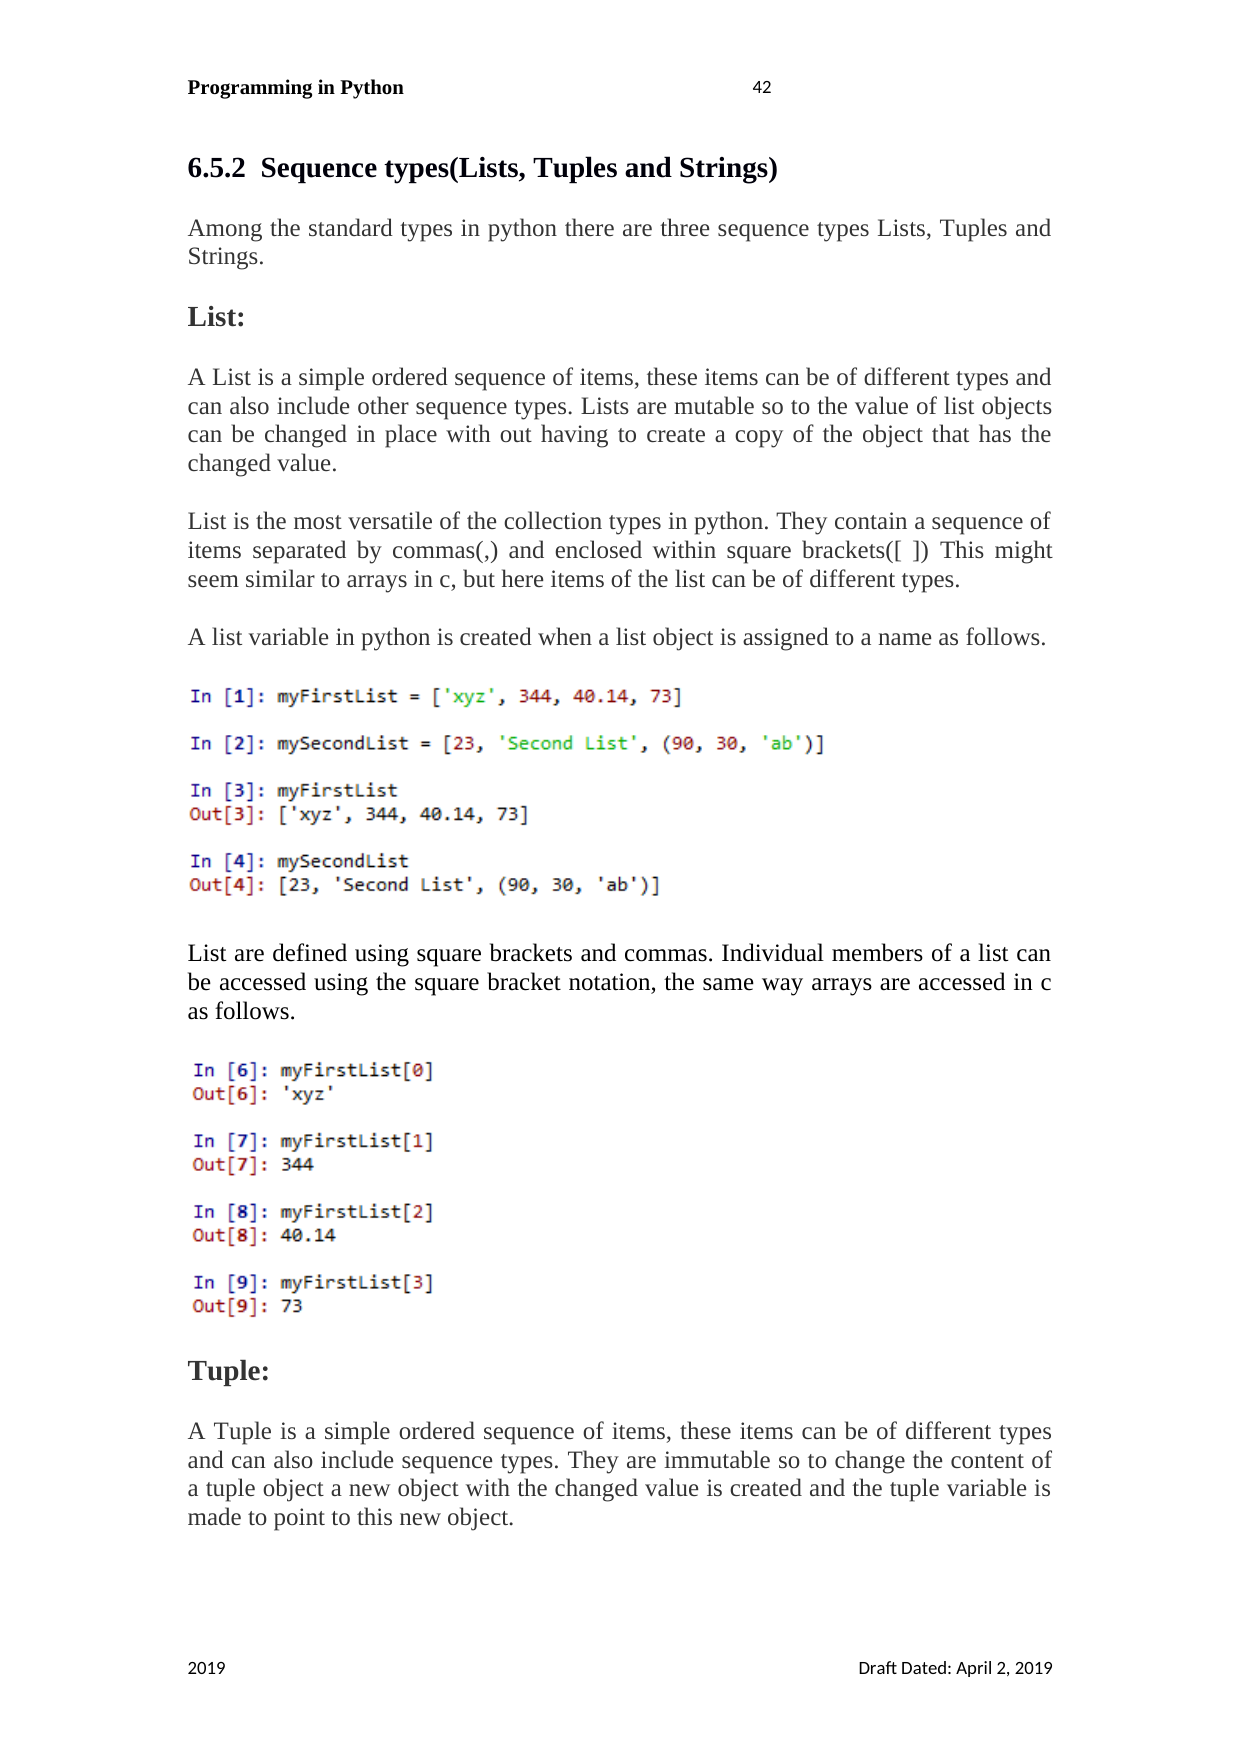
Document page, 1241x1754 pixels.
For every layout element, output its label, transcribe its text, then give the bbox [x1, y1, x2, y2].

list A list variable in python is created when a list object is assigned to a name as follows. [187, 622, 1053, 650]
list A List is a simple ordered sequence of items, these items can be of different types and can also include other sequence types. Lists are mutable so to the value of list objects can be changed in place with out having to create a copy of the object that has the changed value. [187, 362, 1053, 477]
list A Tuple is a simple ordered sequence of items, these items can be of different types and can also include sequence types. They are immutable so to change the content of a tuple object a new object with the changed value is created and the tuple variable is made to point to this new object. [187, 1416, 1053, 1531]
list 6.5.2 Sequence types(Lists, Tuples and Strings) [187, 150, 1053, 183]
picture [187, 679, 846, 910]
list Tuple: [187, 1353, 1053, 1387]
list Among the standard types in python there are three sequence types Lists, Tuples and Strings. [187, 213, 1053, 270]
list List is the most versatile of the collection types in python. They contain a sequence of items separated by commas(,) and enclosed within square brackets([ ]) This might seem similar to arrays in c, but here items of the list can be of different types. [187, 506, 1053, 592]
list List are defined using square brackets and commas. Individual members of a list can be accessed using the square bracket notation, the same way arrays are accessed in c as follows. [187, 938, 1053, 1025]
list List: [187, 299, 1053, 333]
picture [187, 1053, 488, 1325]
